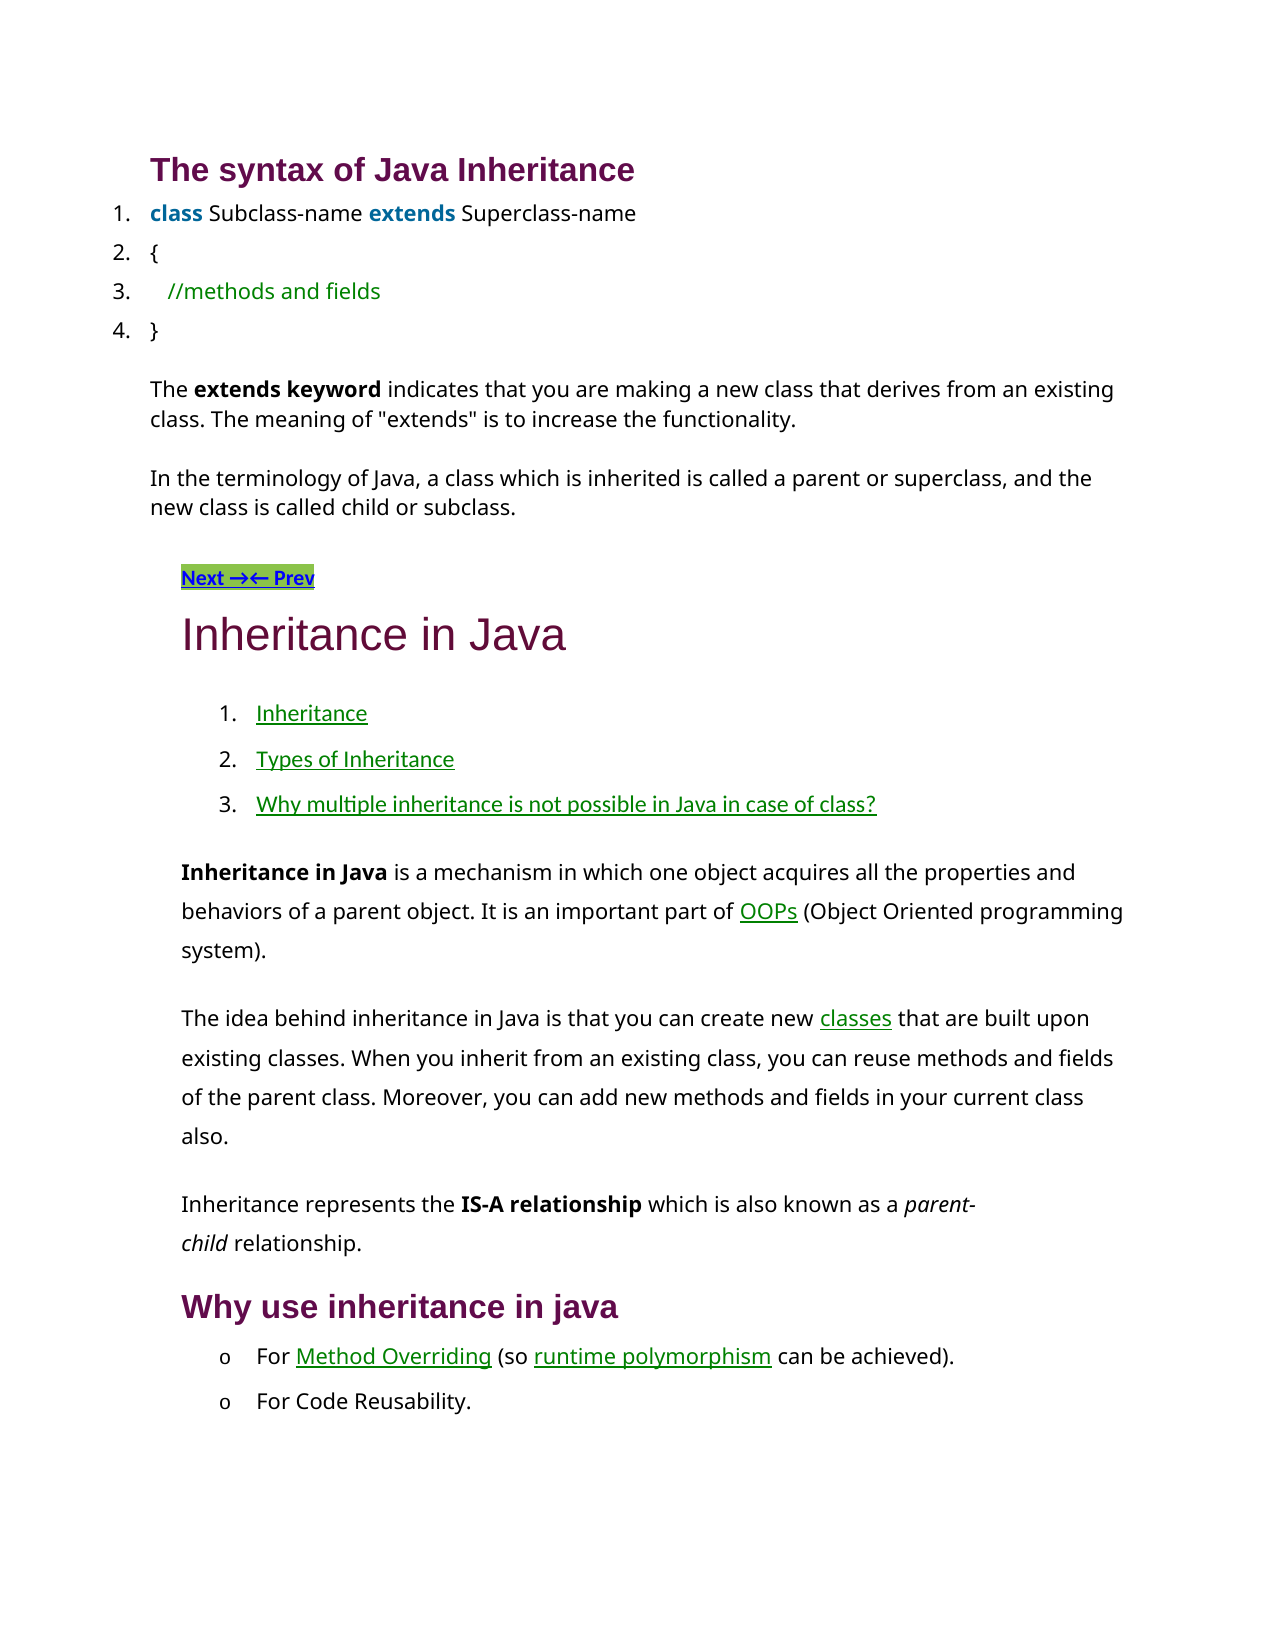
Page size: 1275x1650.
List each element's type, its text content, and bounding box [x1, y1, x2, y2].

list Types of Inheritance [219, 734, 1125, 773]
list For Method Overriding (so runtime polymorphism can be achieved). [219, 1332, 1125, 1371]
text The extends keyword indicates that you are making a new class that derives from an existing class. The meaning of "extends" is to increase the functionality. [150, 374, 1125, 433]
subtitle Inheritance in Java [181, 607, 1125, 660]
list Inheritance [219, 689, 1125, 728]
text Next →← Prev [181, 551, 1125, 590]
text In the terminology of Java, a class which is inherited is called a parent or superclass, and the new class is called child or subclass. [150, 463, 1125, 522]
list //methods and fields [112, 267, 1125, 306]
list { [112, 227, 1125, 267]
list For Code Reusability. [219, 1377, 1125, 1416]
list class Subclass-name extends Superclass-name [112, 188, 1125, 227]
text The idea behind inheritance in Java is that you can create new classes that are built upon existing classes. When you inherit from an existing class, you can reuse methods and fields of the parent class. Moreover, you can add new methods and fields in your current class also. [181, 994, 1125, 1150]
text Inheritance in Java is a mechanism in which one object acquires all the properties and behaviors of a parent object. It is an important part of OOPs (Object Oriented programming system). [181, 848, 1125, 965]
text Inheritance represents the IS-A relationship which is also known as a parent-child relationship. [181, 1179, 1125, 1258]
subtitle Why use inheritance in java [181, 1287, 1125, 1325]
subtitle The syntax of Java Inheritance [150, 150, 1125, 188]
list } [112, 306, 1125, 345]
list Why multiple inheritance is not possible in Java in case of class? [219, 779, 1125, 819]
